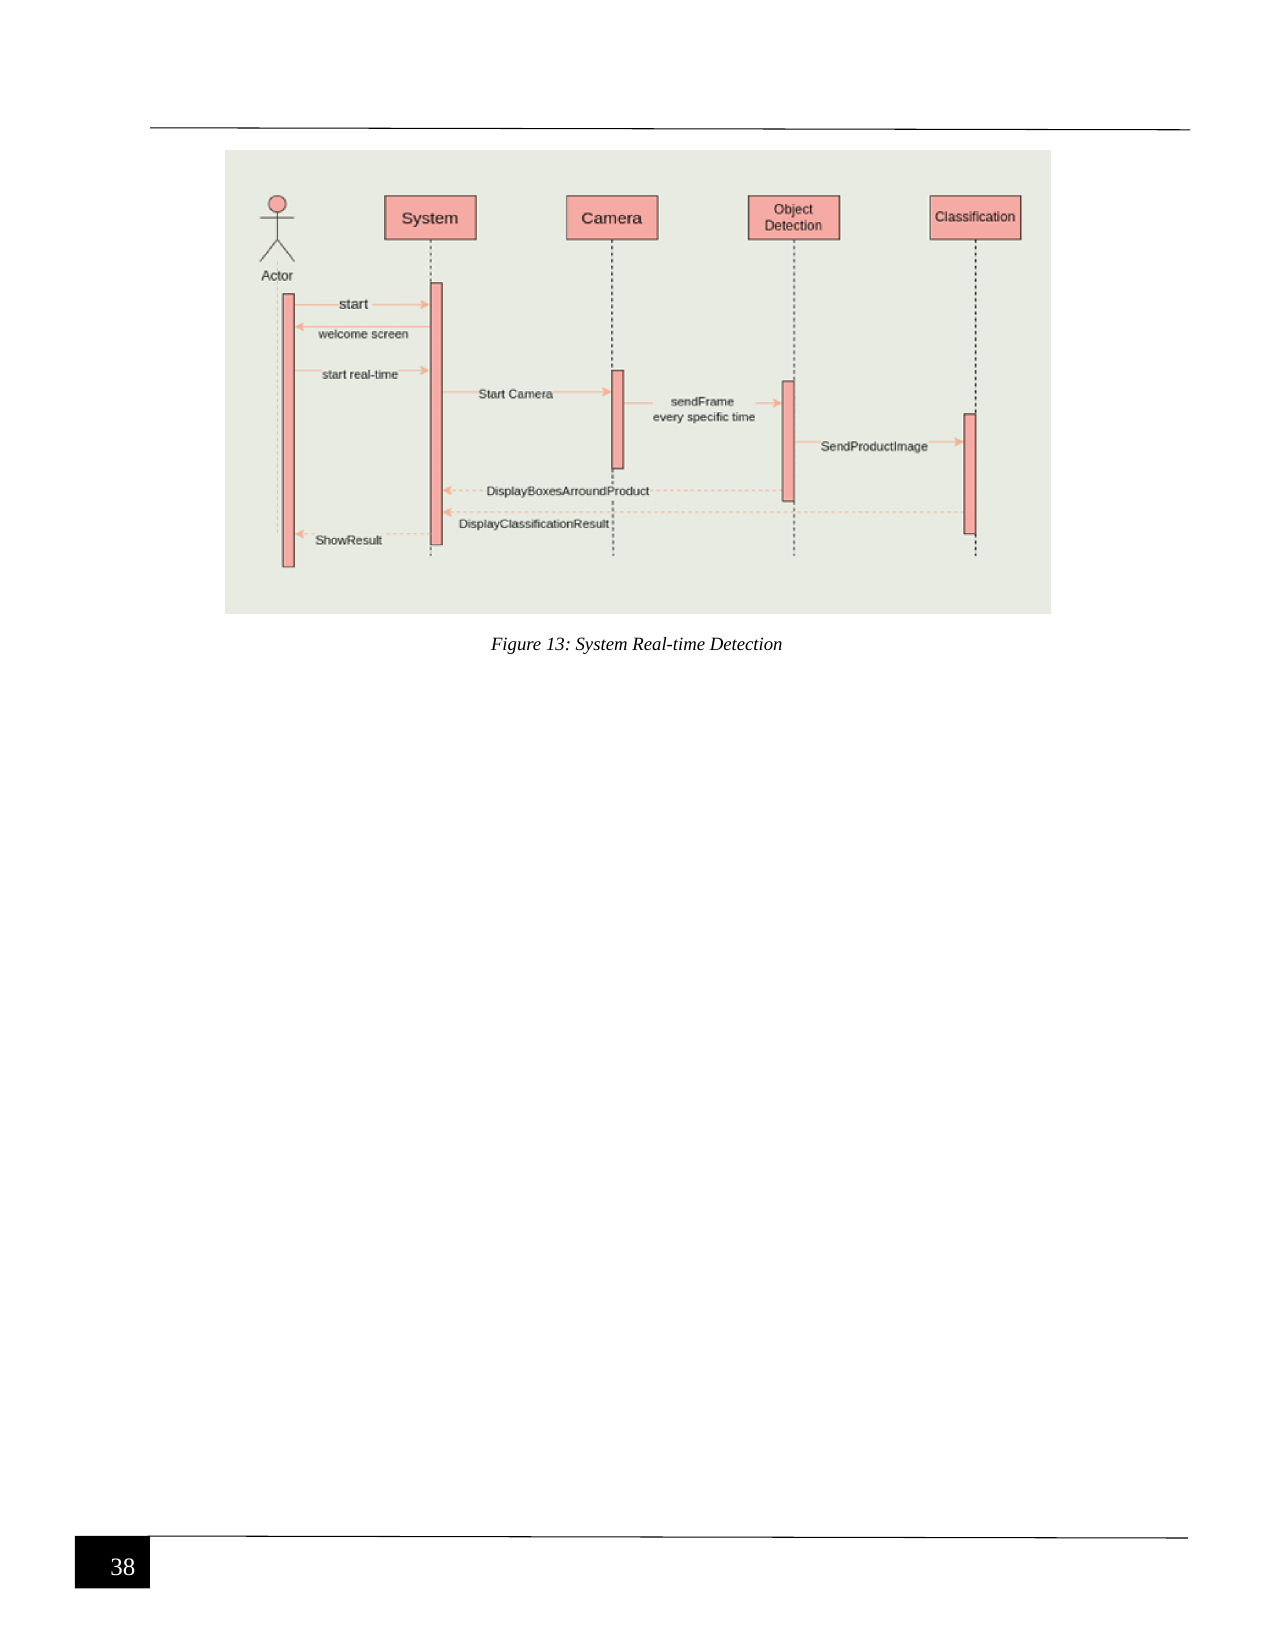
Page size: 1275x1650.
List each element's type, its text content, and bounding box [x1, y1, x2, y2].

text Figure 13: System Real-time Detection [150, 632, 1125, 654]
picture [225, 150, 1052, 614]
